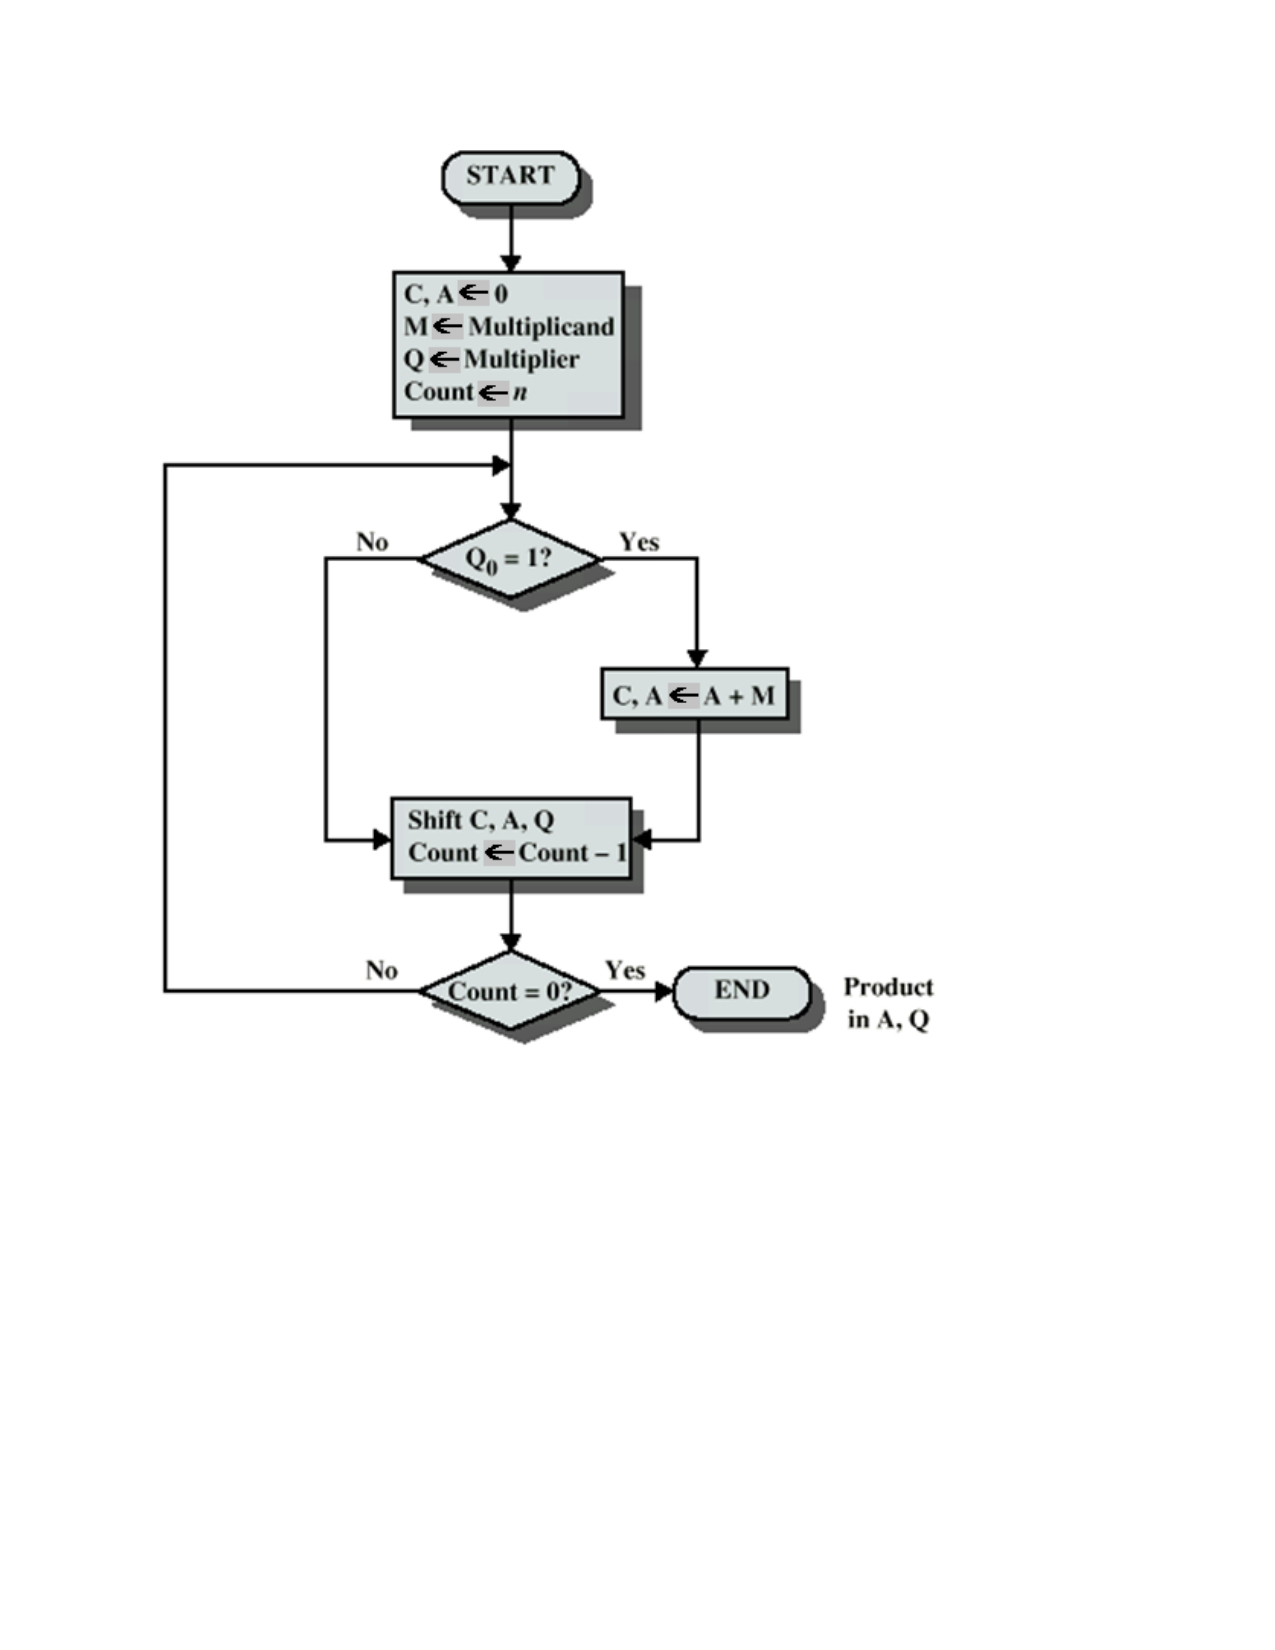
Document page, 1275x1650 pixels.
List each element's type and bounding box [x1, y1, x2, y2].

picture [150, 150, 970, 1054]
